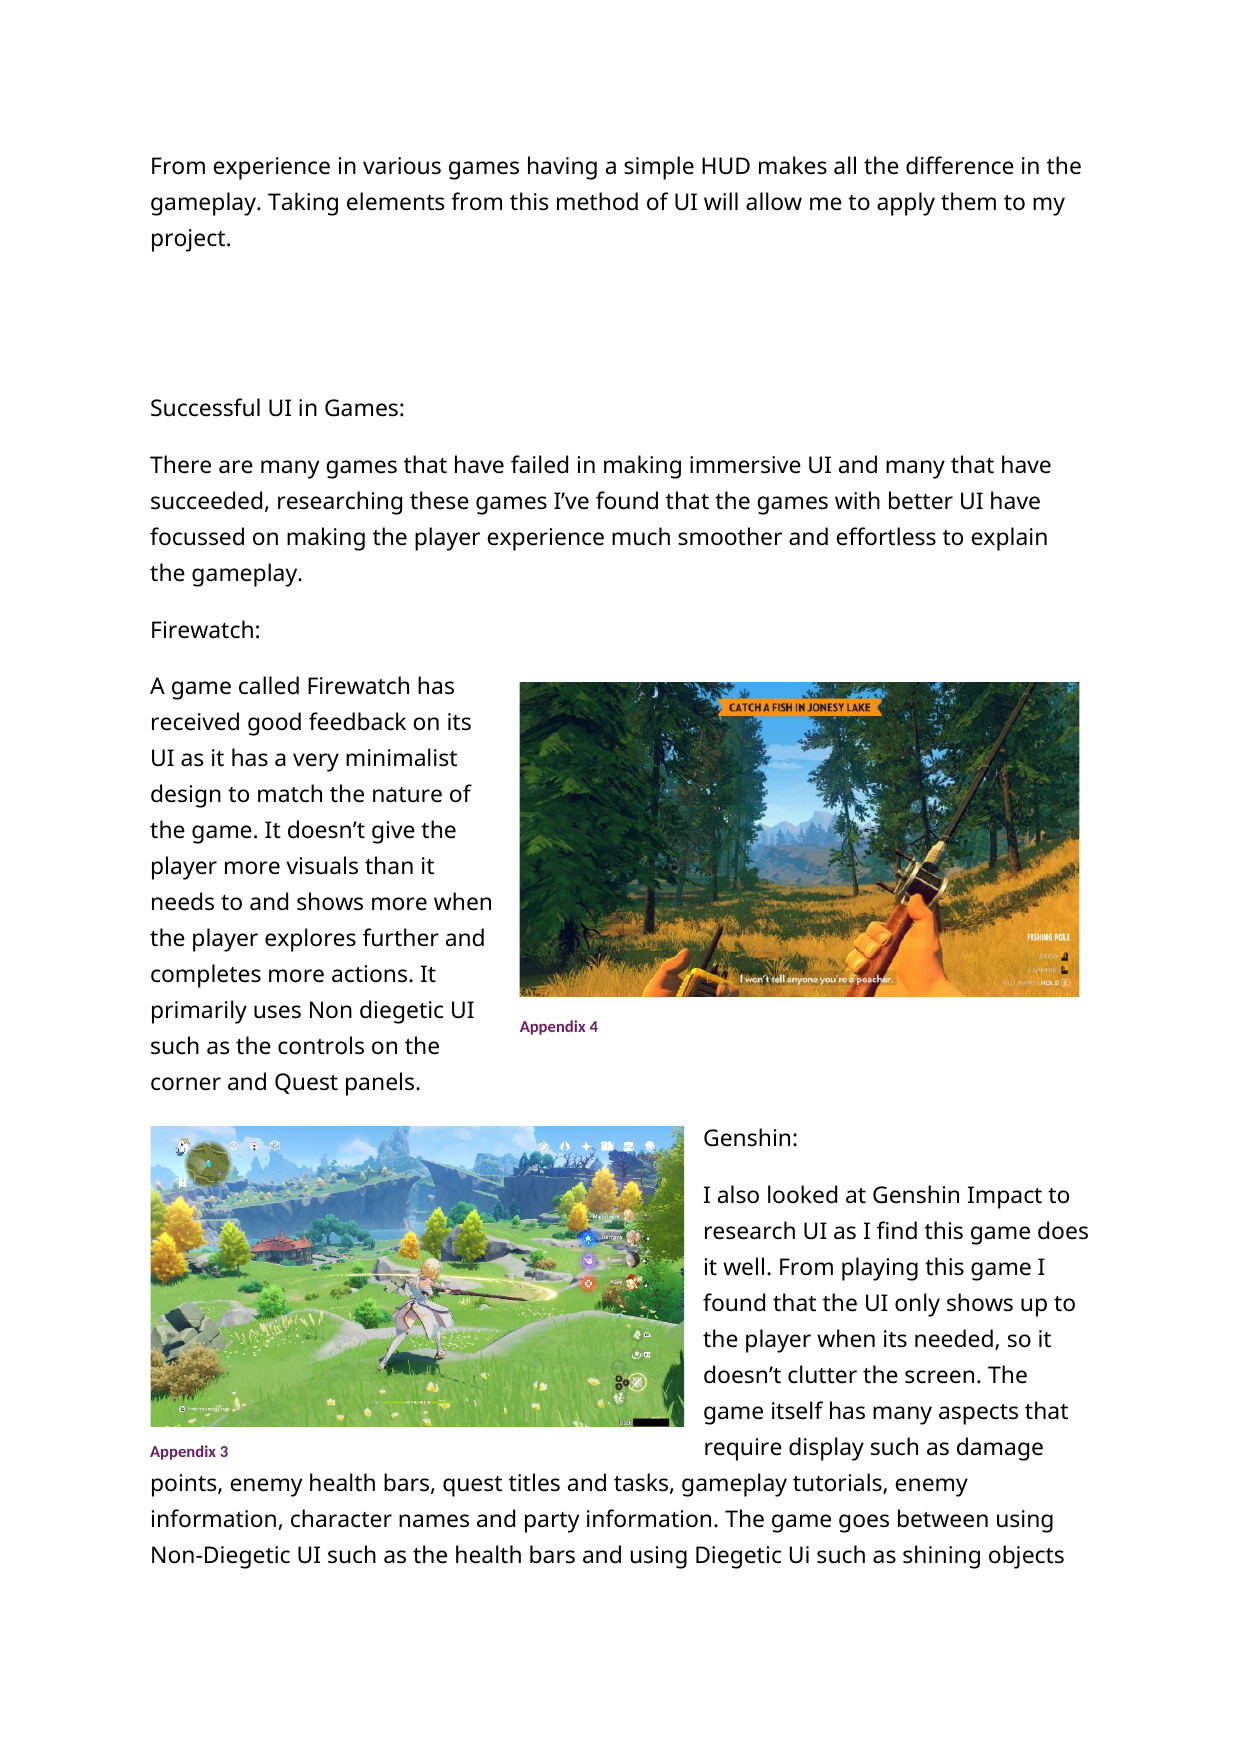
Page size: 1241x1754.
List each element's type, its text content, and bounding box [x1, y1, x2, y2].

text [150, 1179, 1090, 1570]
text Genshin: [150, 1122, 1090, 1154]
picture [519, 682, 1080, 997]
text Successful UI in Games: [150, 392, 1090, 423]
text There are many games that have failed in making immersive UI and many that have succeeded, researching these games I’ve found that the games with better UI have focussed on making the player experience much smoother and effortless to explain the gameplay. [150, 449, 1090, 588]
picture [150, 1126, 685, 1427]
text Firewatch: [150, 613, 1090, 645]
text From experience in various games having a simple HUD makes all the difference in the gameplay. Taking elements from this method of UI will allow me to apply them to my project. [150, 150, 1090, 253]
